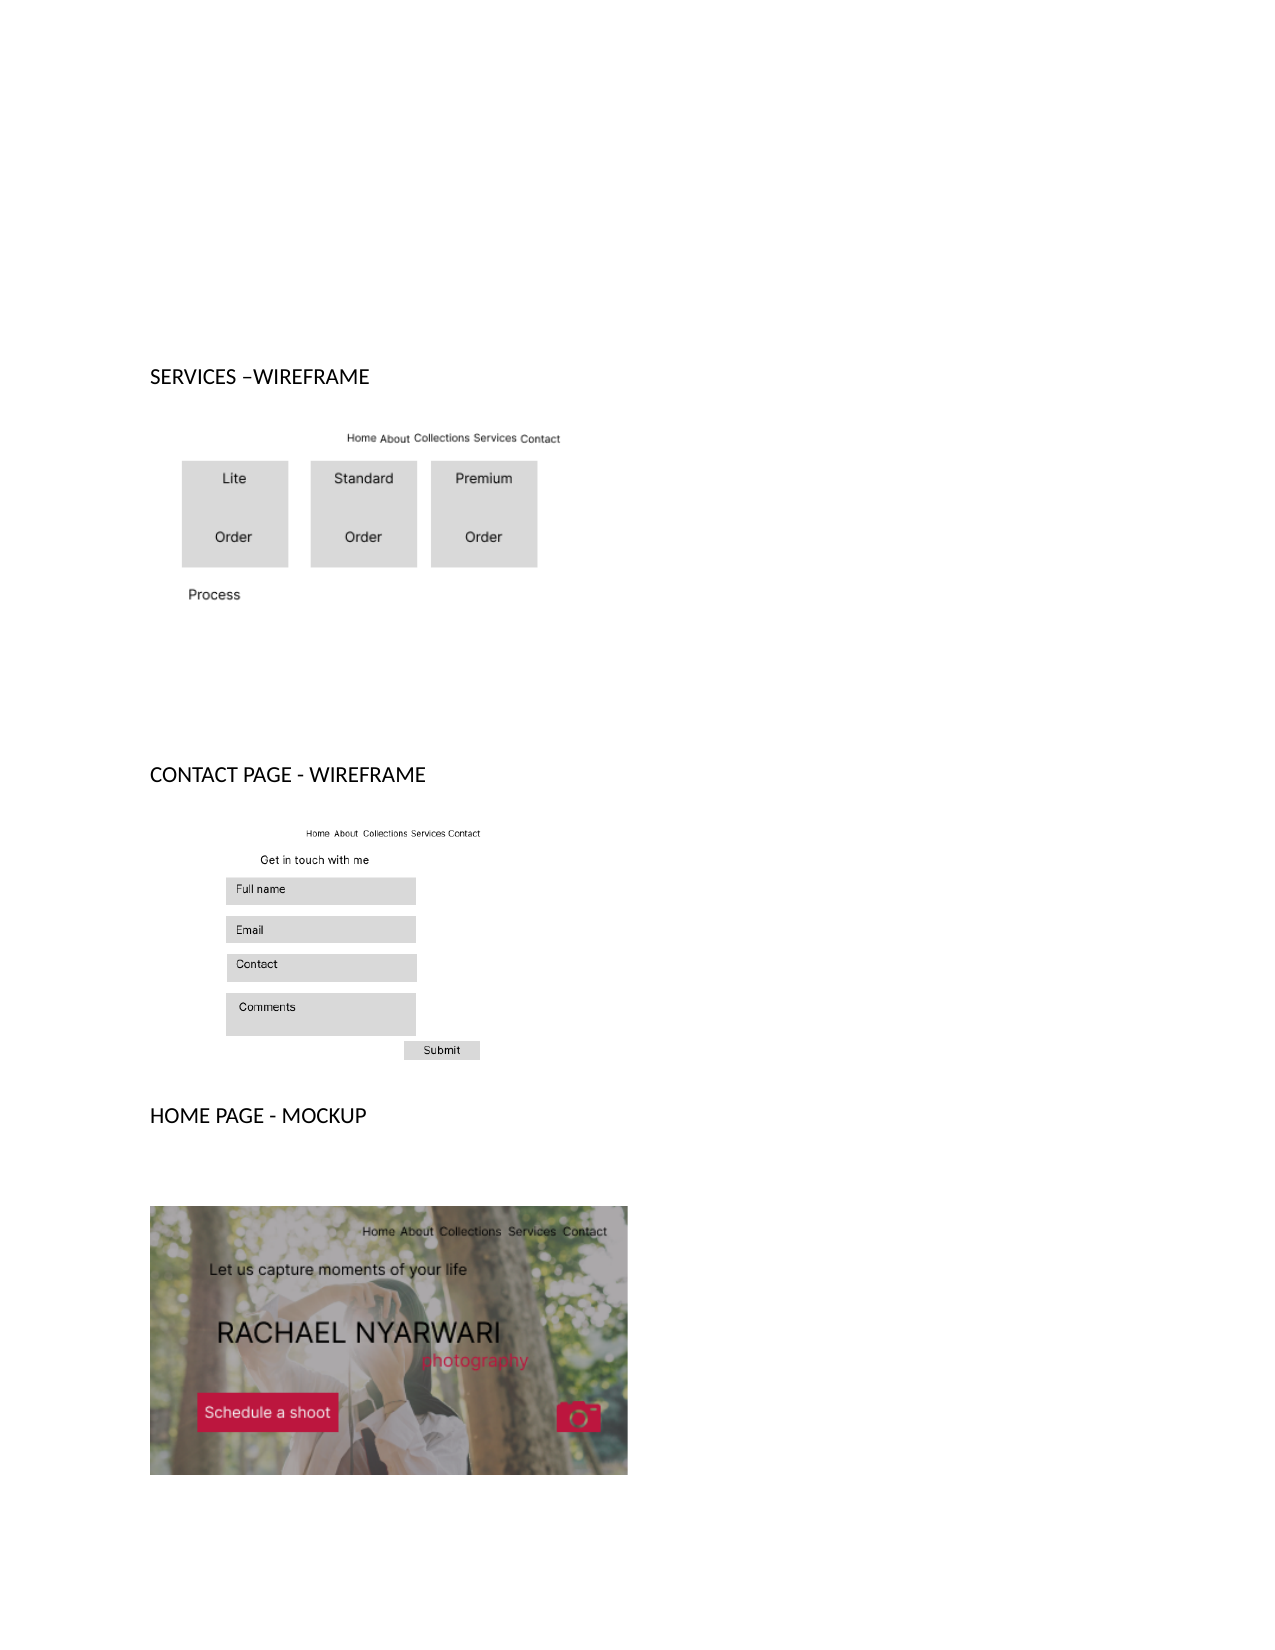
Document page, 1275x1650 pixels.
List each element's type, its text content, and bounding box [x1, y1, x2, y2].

picture [150, 813, 494, 1076]
text SERVICES –WIREFRAME [150, 362, 1125, 390]
text HOME PAGE - MOCKUP [150, 1101, 1125, 1129]
text CONTACT PAGE - WIREFRAME [150, 760, 1125, 788]
picture [150, 1206, 628, 1475]
picture [150, 415, 579, 736]
